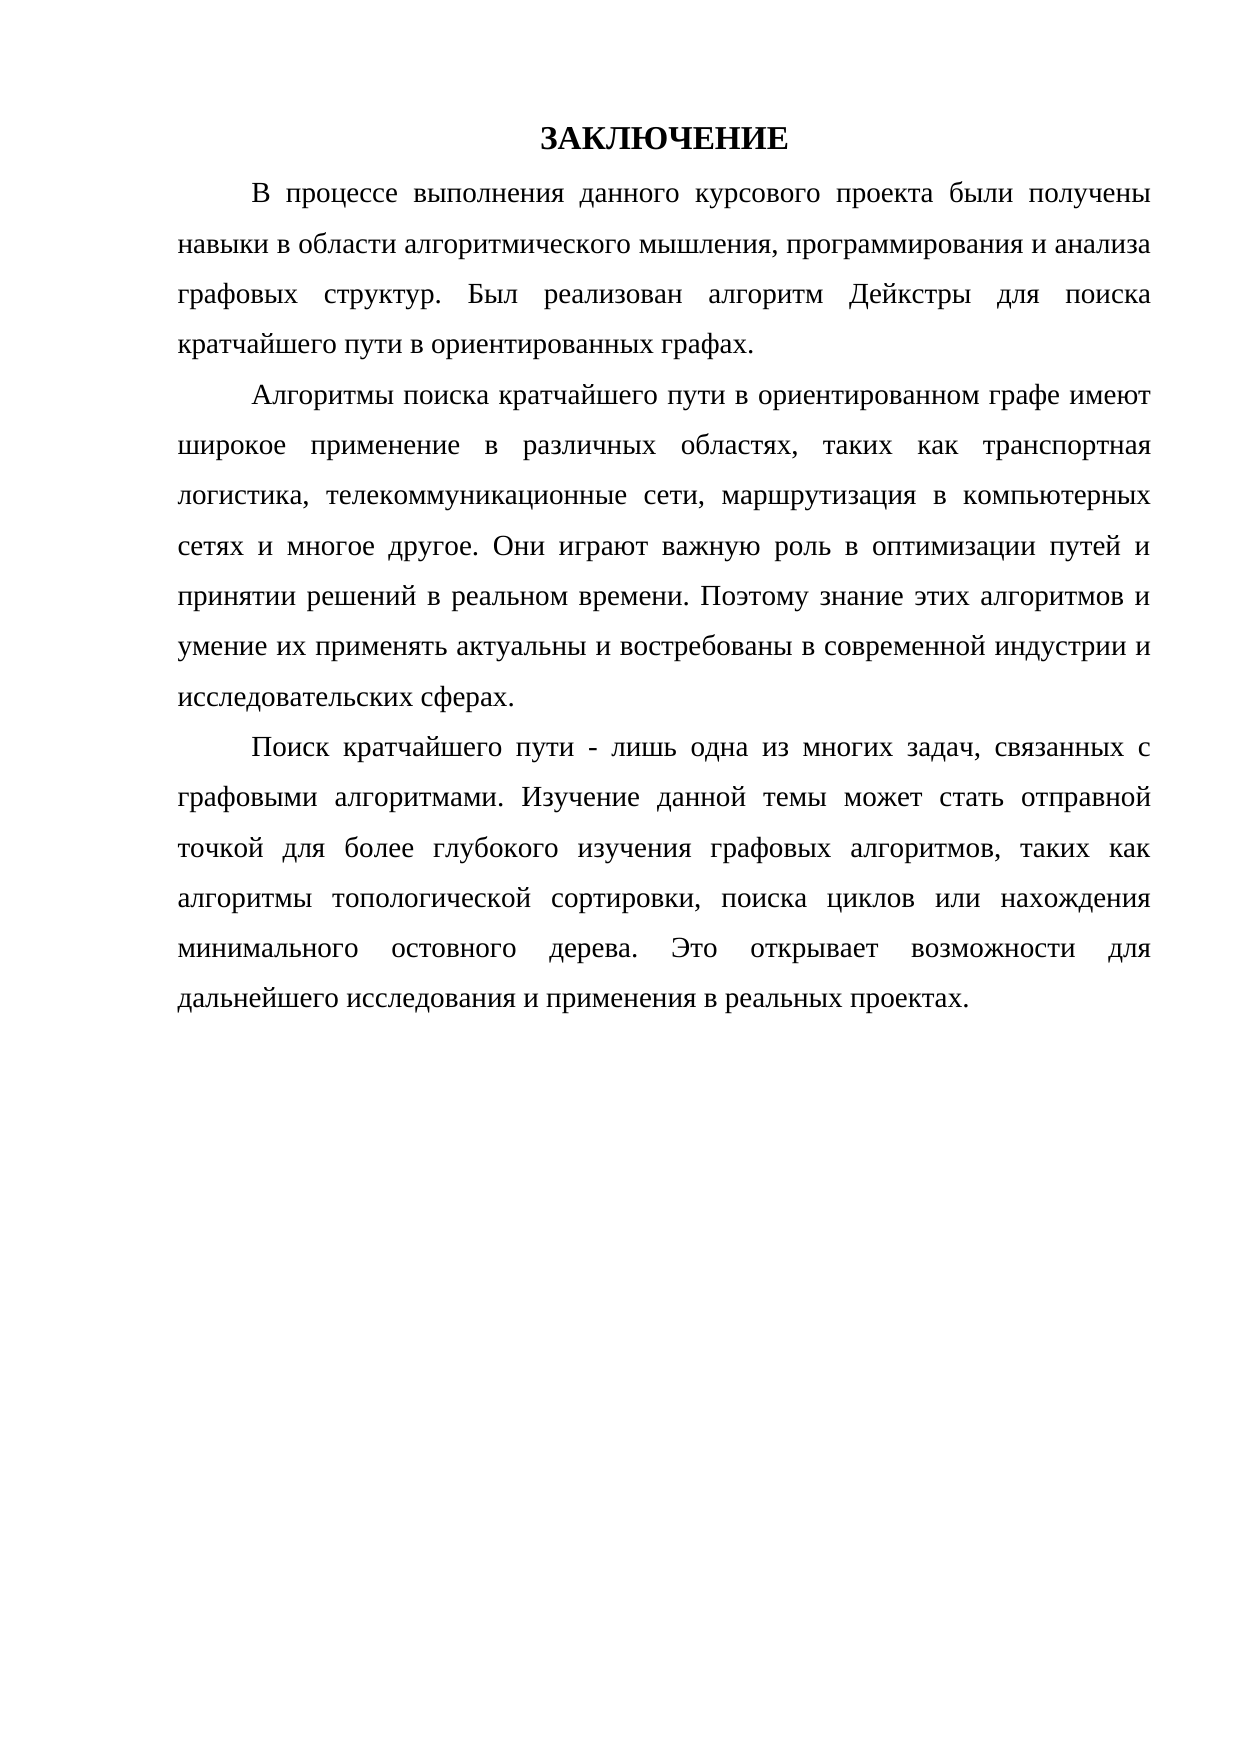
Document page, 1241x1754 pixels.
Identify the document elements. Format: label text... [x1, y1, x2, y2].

text Поиск кратчайшего пути - лишь одна из многих задач, связанных с графовыми алгоритмами. Изучение данной темы может стать отправной точкой для более глубокого изучения графовых алгоритмов, таких как алгоритмы топологической сортировки, поиска циклов или нахождения минимального остовного дерева. Это открывает возможности для дальнейшего исследования и применения в реальных проектах. [177, 729, 1152, 1014]
text В процессе выполнения данного курсового проекта были получены навыки в области алгоритмического мышления, программирования и анализа графовых структур. Был реализован алгоритм Дейкстры для поиска кратчайшего пути в ориентированных графах. [177, 176, 1152, 360]
text ЗАКЛЮЧЕНИЕ [177, 118, 1152, 156]
text Алгоритмы поиска кратчайшего пути в ориентированном графе имеют широкое применение в различных областях, таких как транспортная логистика, телекоммуникационные сети, маршрутизация в компьютерных сетях и многое другое. Они играют важную роль в оптимизации путей и принятии решений в реальном времени. Поэтому знание этих алгоритмов и умение их применять актуальны и востребованы в современной индустрии и исследовательских сферах. [177, 377, 1152, 712]
